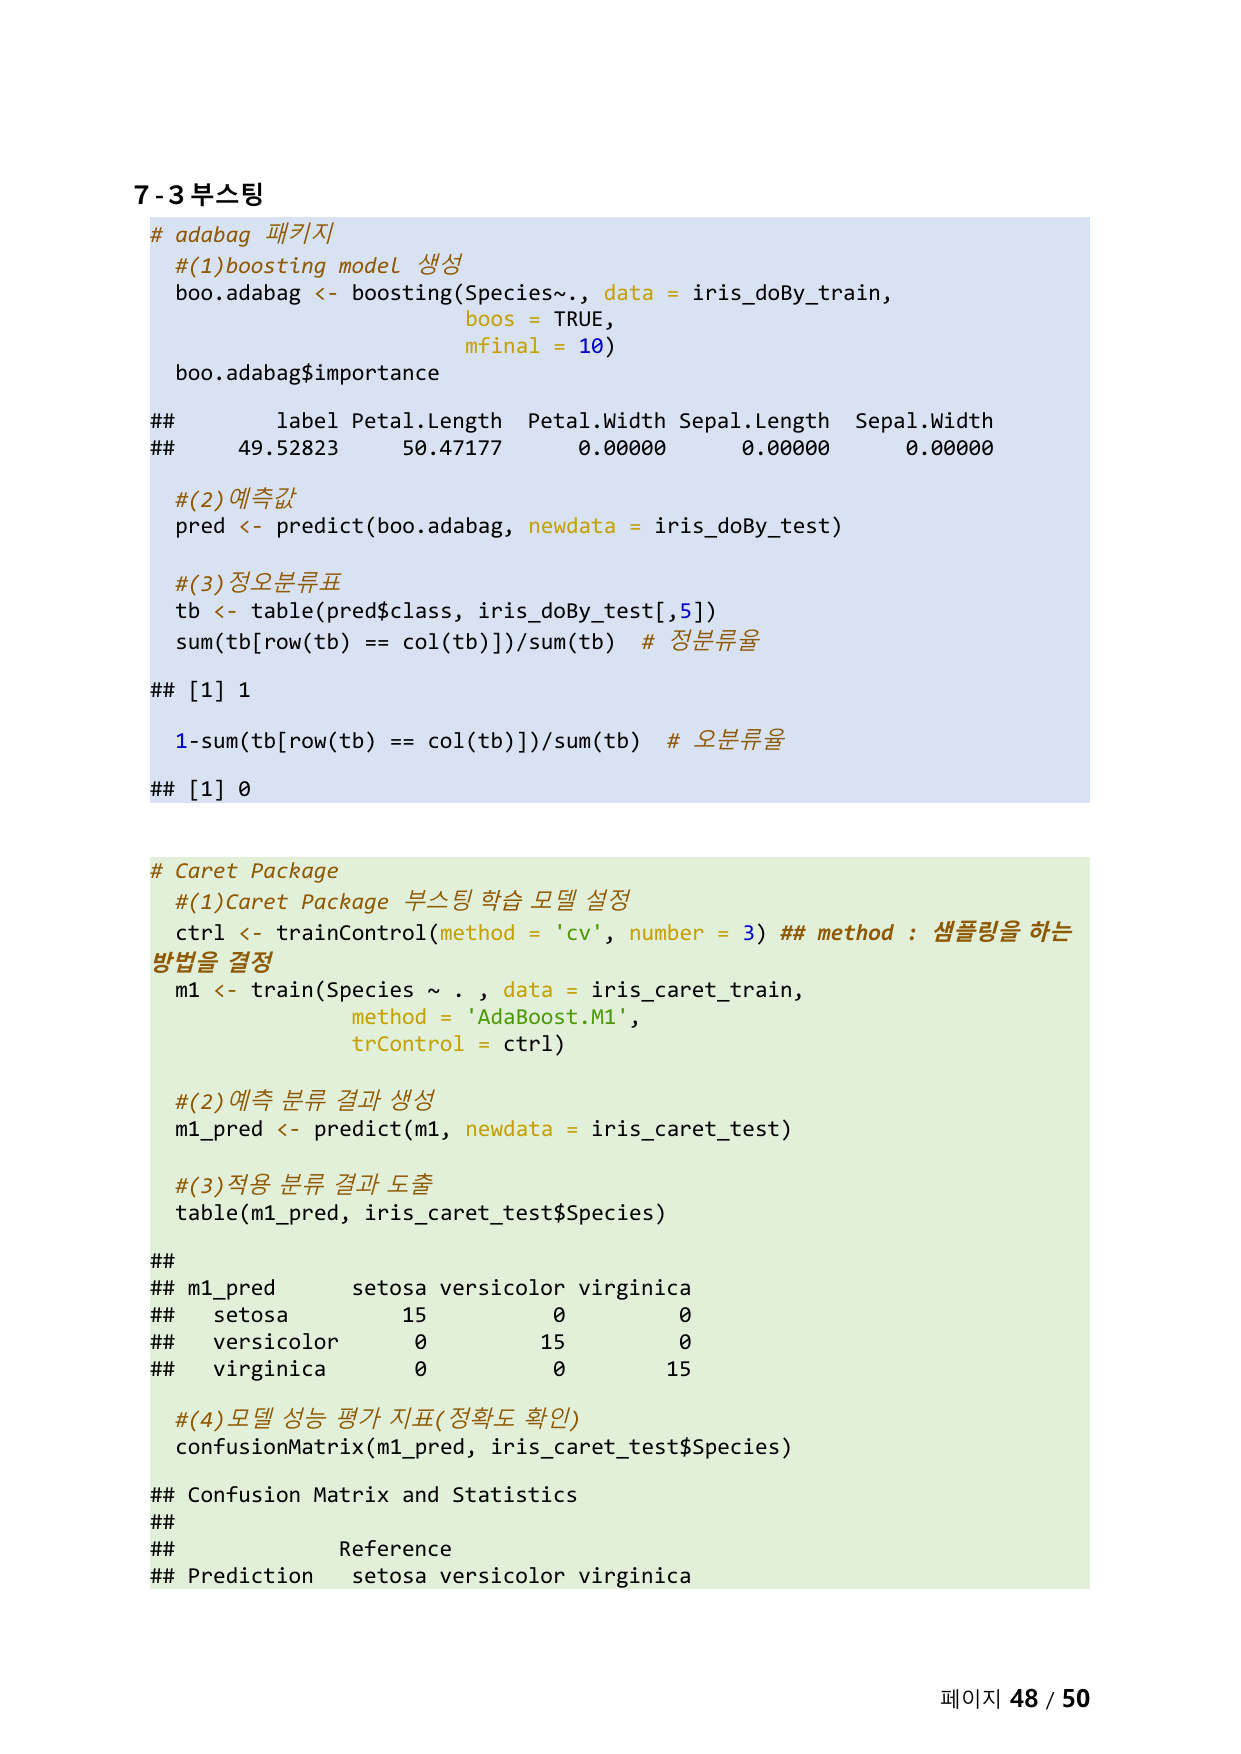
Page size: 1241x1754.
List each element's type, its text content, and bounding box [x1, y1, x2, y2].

text # adabag 패키지 #(1)boosting model 생성 boo.adabag <- boosting(Species~., data = iris_doBy_train, boos = TRUE, mfinal = 10) boo.adabag$importance [150, 217, 1090, 387]
text ## [1] 0 [150, 776, 1090, 803]
text #(2)예측값 pred <- predict(boo.adabag, newdata = iris_doBy_test) #(3)정오분류표 tb <- table(pred$class, iris_doBy_test[,5]) sum(tb[row(tb) == col(tb)])/sum(tb) # 정분류율 [150, 482, 1090, 655]
text 부스팅 [129, 177, 1090, 210]
text ## label Petal.Length Petal.Width Sepal.Length Sepal.Width ## 49.52823 50.47177 0.00000 0.00000 0.00000 [150, 407, 1090, 461]
text #(4)모델 성능 평가 지표(정확도 확인) confusionMatrix(m1_pred, iris_caret_test$Species) [150, 1403, 1090, 1461]
text # Caret Package #(1)Caret Package 부스팅 학습 모델 설정 ctrl <- trainControl(method = 'cv', number = 3) ## method : 샘플링을 하는 방법을 결정 m1 <- train(Species ~ . , data = iris_caret_train, method = 'AdaBoost.M1', trControl = ctrl) #(2)예측 분류 결과 생성 m1_pred <- predict(m1, newdata = iris_caret_test) #(3)적용 분류 결과 도출 table(m1_pred, iris_caret_test$Species) [150, 857, 1090, 1227]
text ## ## m1_pred setosa versicolor virginica ## setosa 15 0 0 ## versicolor 0 15 0 ## virginica 0 0 15 [150, 1248, 1090, 1382]
text ## [1] 1 [150, 676, 1090, 703]
text 1-sum(tb[row(tb) == col(tb)])/sum(tb) # 오분류율 [150, 724, 1090, 755]
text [150, 1481, 1090, 1589]
